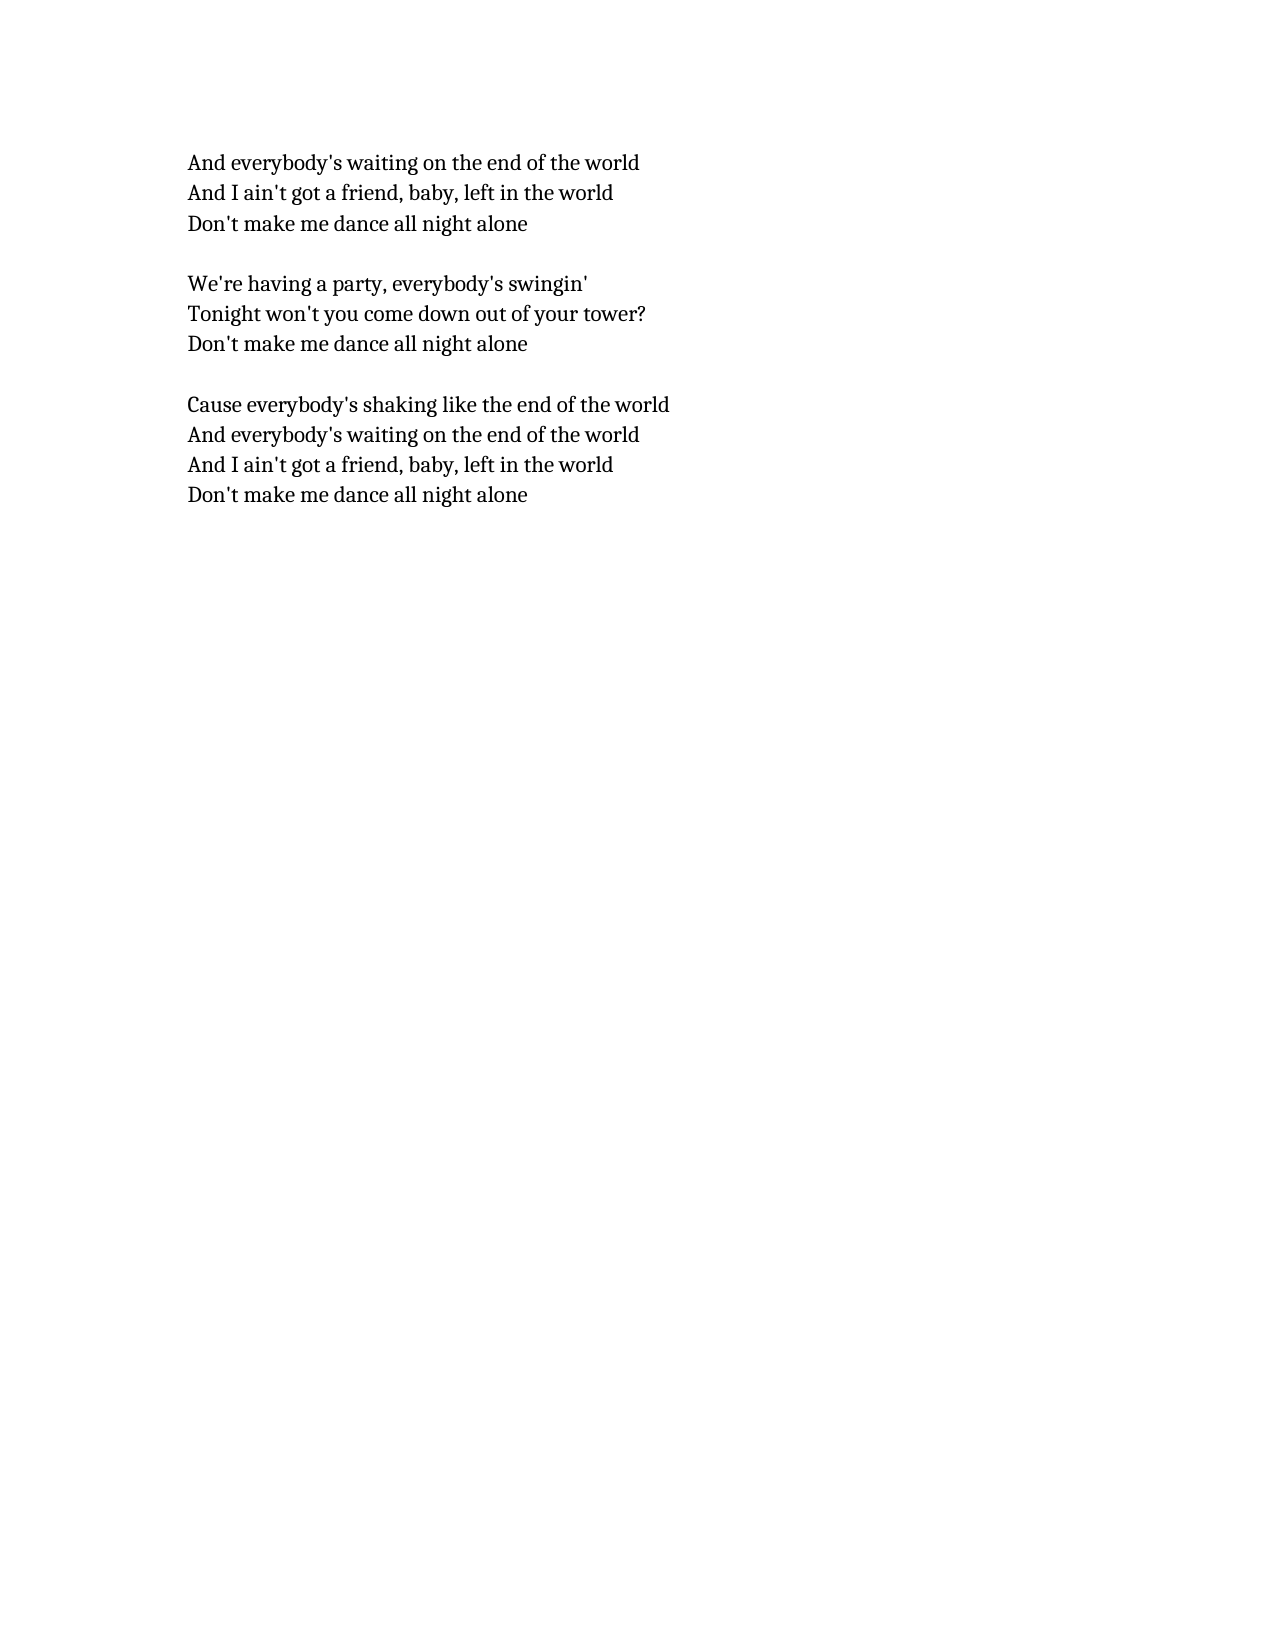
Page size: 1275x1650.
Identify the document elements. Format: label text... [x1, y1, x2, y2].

text Tonight won't you come down out of your tower? [187, 301, 1087, 327]
text Don't make me dance all night alone [187, 210, 1087, 237]
text And everybody's waiting on the end of the world [187, 422, 1087, 448]
text Don't make me dance all night alone [187, 482, 1087, 509]
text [187, 271, 1087, 297]
text And I ain't got a friend, baby, left in the world [187, 452, 1087, 478]
text Cause everybody's shaking like the end of the world [187, 392, 1087, 418]
text And everybody's waiting on the end of the world [187, 150, 1087, 176]
text And I ain't got a friend, baby, left in the world [187, 180, 1087, 207]
text Don't make me dance all night alone [187, 331, 1087, 358]
